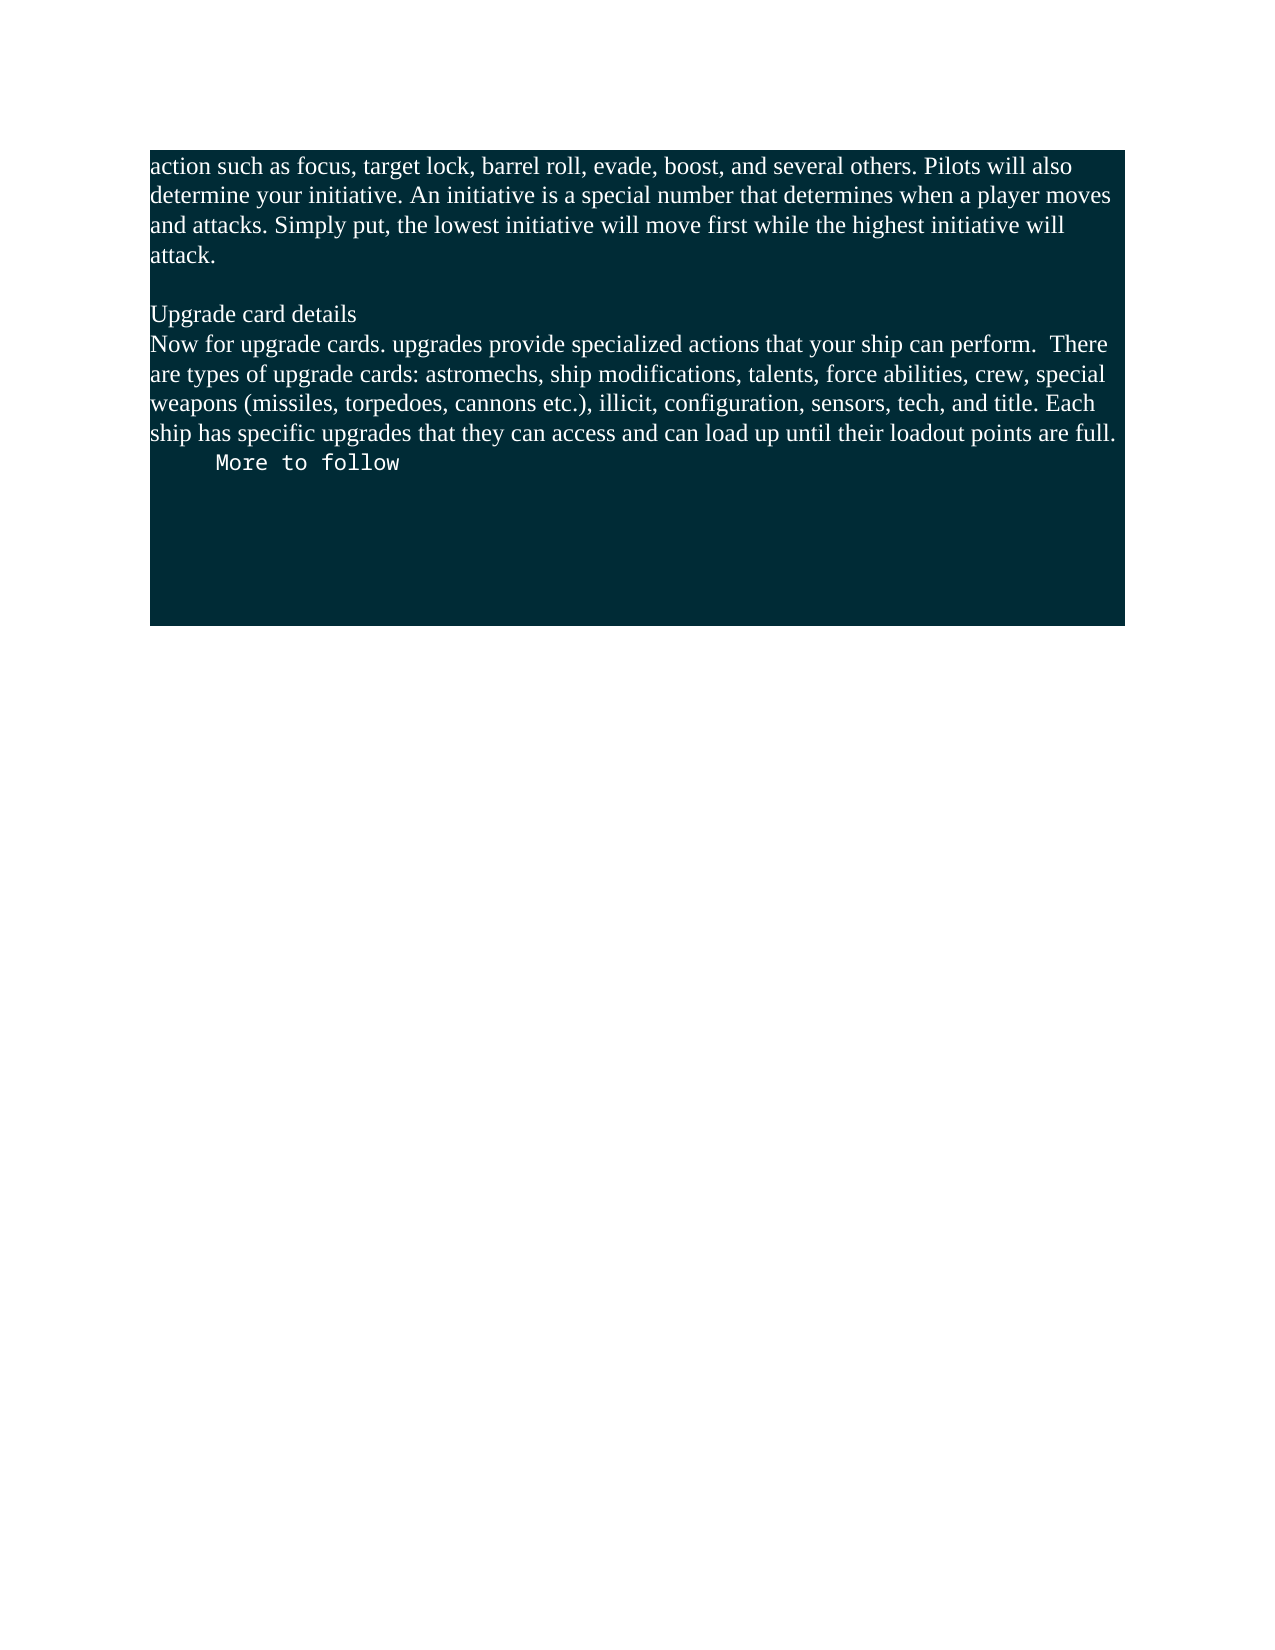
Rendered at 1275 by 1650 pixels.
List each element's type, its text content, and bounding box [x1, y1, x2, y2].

text More to follow [150, 447, 1125, 477]
text Now for upgrade cards. upgrades provide specialized actions that your ship can perform. There are types of upgrade cards: astromechs, ship modifications, talents, force abilities, crew, special weapons (missiles, torpedoes, cannons etc.), illicit, configuration, sensors, tech, and title. Each ship has specific upgrades that they can access and can load up until their loadout points are full. [150, 328, 1125, 447]
text Upgrade card details [150, 298, 1125, 328]
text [150, 150, 1125, 269]
